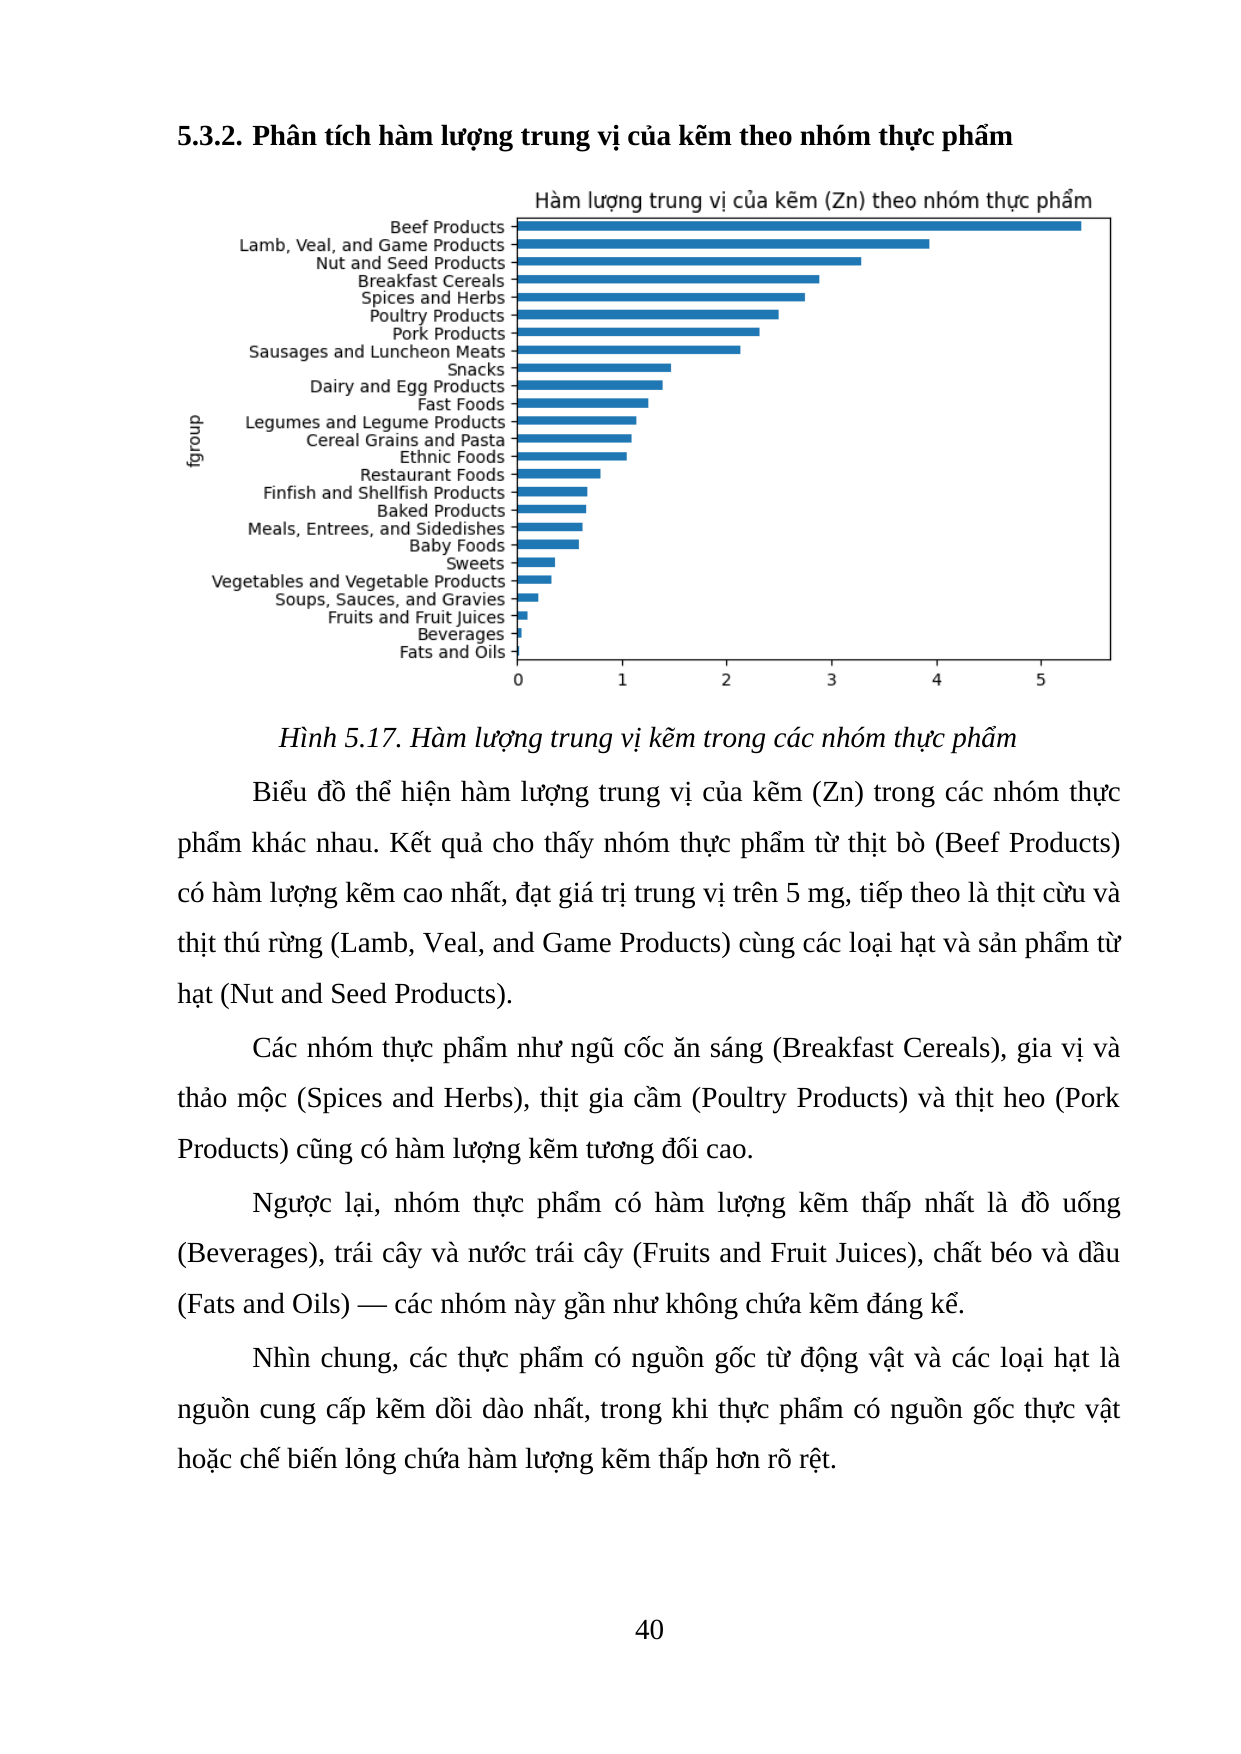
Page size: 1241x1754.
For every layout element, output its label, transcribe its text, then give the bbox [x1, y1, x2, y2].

text Biểu đồ thể hiện hàm lượng trung vị của kẽm (Zn) trong các nhóm thực phẩm khác nhau. Kết quả cho thấy nhóm thực phẩm từ thịt bò (Beef Products) có hàm lượng kẽm cao nhất, đạt giá trị trung vị trên 5 mg, tiếp theo là thịt cừu và thịt thú rừng (Lamb, Veal, and Game Products) cùng các loại hạt và sản phẩm từ hạt (Nut and Seed Products). [177, 774, 1122, 1009]
subtitle Phân tích hàm lượng trung vị của kẽm theo nhóm thực phẩm [177, 118, 1122, 152]
text Ngược lại, nhóm thực phẩm có hàm lượng kẽm thấp nhất là đồ uống (Beverages), trái cây và nước trái cây (Fruits and Fruit Juices), chất béo và dầu (Fats and Oils) — các nhóm này gần như không chứa kẽm đáng kể. [177, 1185, 1122, 1319]
text Nhìn chung, các thực phẩm có nguồn gốc từ động vật và các loại hạt là nguồn cung cấp kẽm dồi dào nhất, trong khi thực phẩm có nguồn gốc thực vật hoặc chế biến lỏng chứa hàm lượng kẽm thấp hơn rõ rệt. [177, 1340, 1122, 1474]
picture [177, 177, 1122, 700]
text Các nhóm thực phẩm như ngũ cốc ăn sáng (Breakfast Cereals), gia vị và thảo mộc (Spices and Herbs), thịt gia cầm (Poultry Products) và thịt heo (Pork Products) cũng có hàm lượng kẽm tương đối cao. [177, 1030, 1122, 1164]
